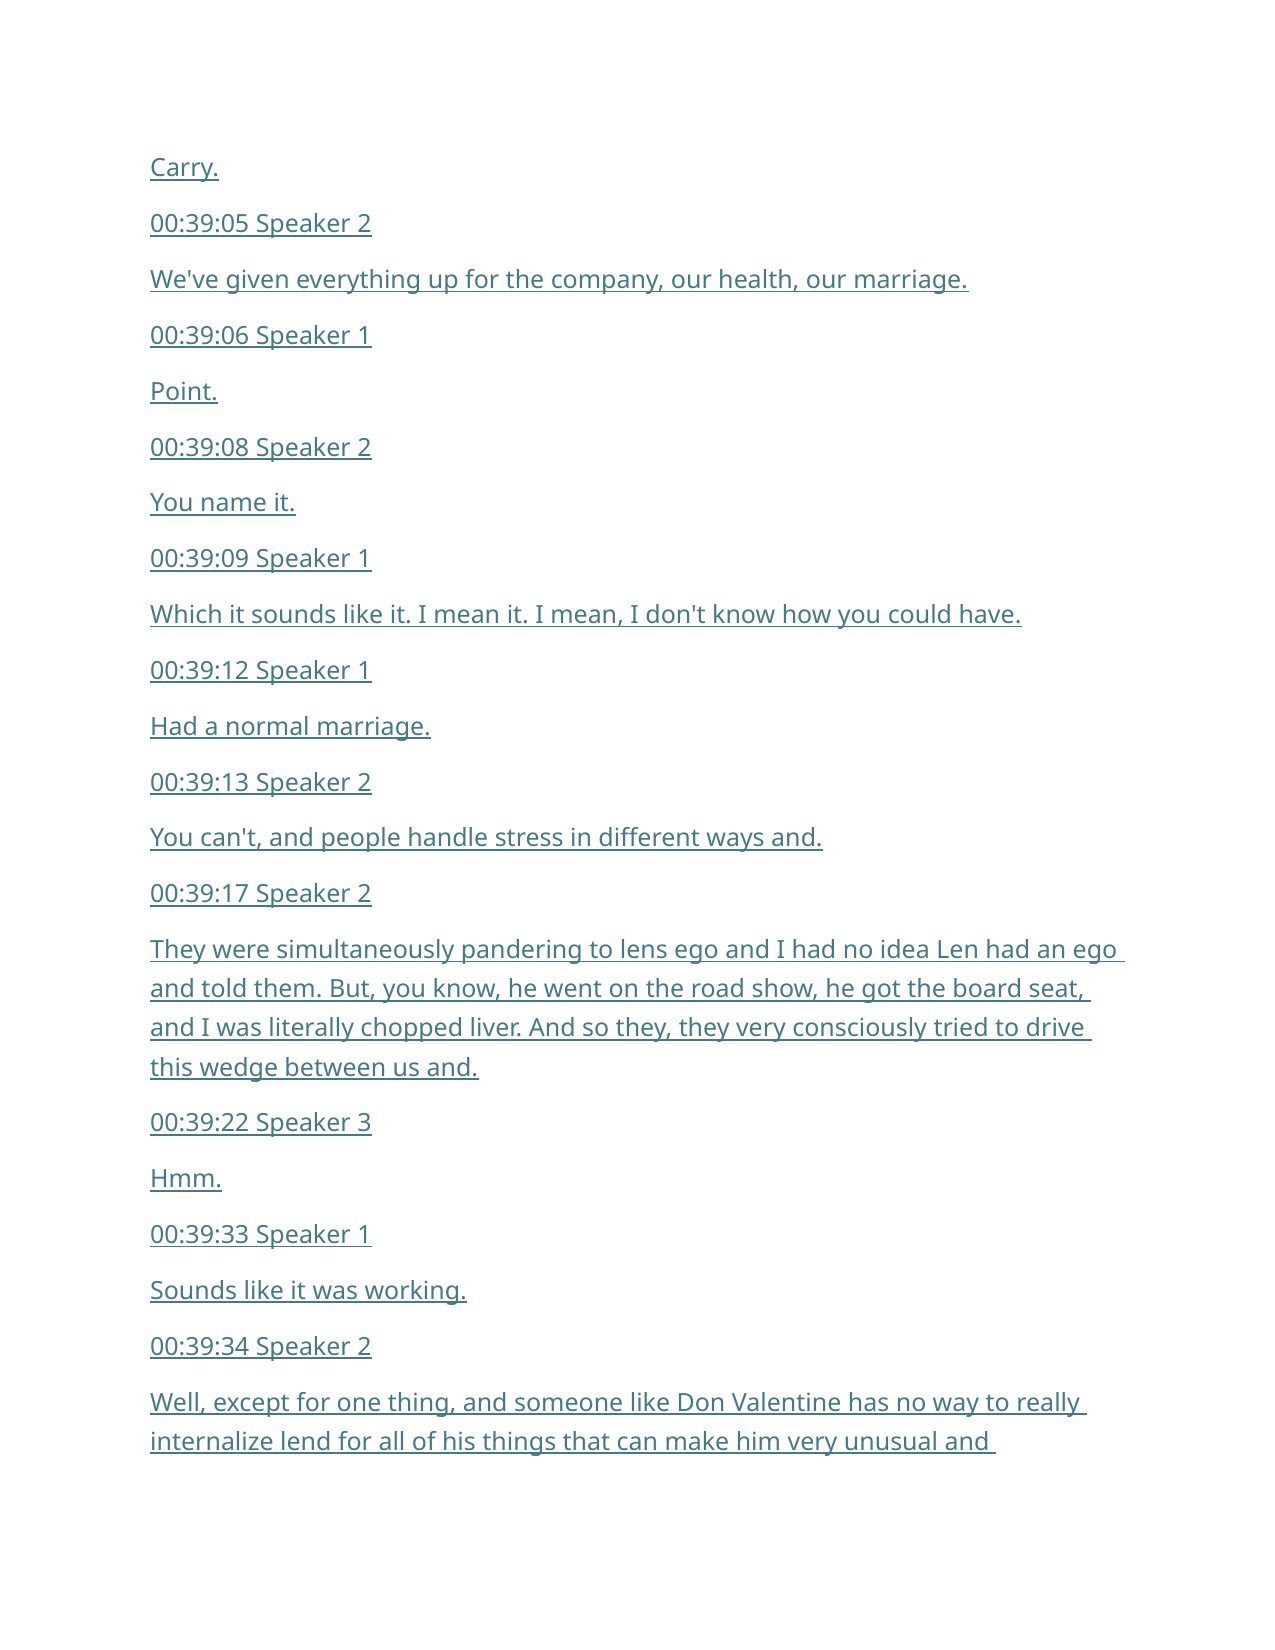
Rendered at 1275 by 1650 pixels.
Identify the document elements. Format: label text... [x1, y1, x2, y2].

text They were simultaneously pandering to lens ego and I had no idea Len had an ego and told them. But, you know, he went on the road show, he got the board seat, and I was literally chopped liver. And so they, they very consciously tried to drive this wedge between us and. [150, 962, 1125, 1083]
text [150, 1384, 1125, 1457]
text We've given everything up for the company, our health, our marriage. [150, 262, 1125, 296]
text 00:39:17 Speaker 2 [150, 876, 1125, 910]
text 00:39:13 Speaker 2 [150, 764, 1125, 798]
text 00:39:22 Speaker 3 [150, 1105, 1125, 1139]
text 00:39:34 Speaker 2 [150, 1328, 1125, 1362]
text They were simultaneously pandering to lens ego and I had no idea Len had an ego and told them. But, you know, he went on the road show, he got the board seat, and I was literally chopped liver. And so they, they very consciously tried to drive this wedge between us and. [150, 932, 1125, 961]
text Had a normal marriage. [150, 708, 1125, 742]
text Which it sounds like it. I mean it. I mean, I don't know how you could have. [150, 597, 1125, 631]
text You name it. [150, 485, 1125, 519]
text 00:39:06 Speaker 1 [150, 317, 1125, 352]
text Hmm. [150, 1161, 1125, 1195]
text 00:39:08 Speaker 2 [150, 429, 1125, 463]
text 00:39:05 Speaker 2 [150, 206, 1125, 240]
text 00:39:33 Speaker 1 [150, 1217, 1125, 1251]
text You can't, and people handle stress in different ways and. [150, 820, 1125, 854]
text Point. [150, 373, 1125, 407]
text Sounds like it was working. [150, 1272, 1125, 1307]
text 00:39:12 Speaker 1 [150, 652, 1125, 687]
text 00:39:09 Speaker 1 [150, 541, 1125, 575]
text Carry. [150, 150, 1125, 184]
